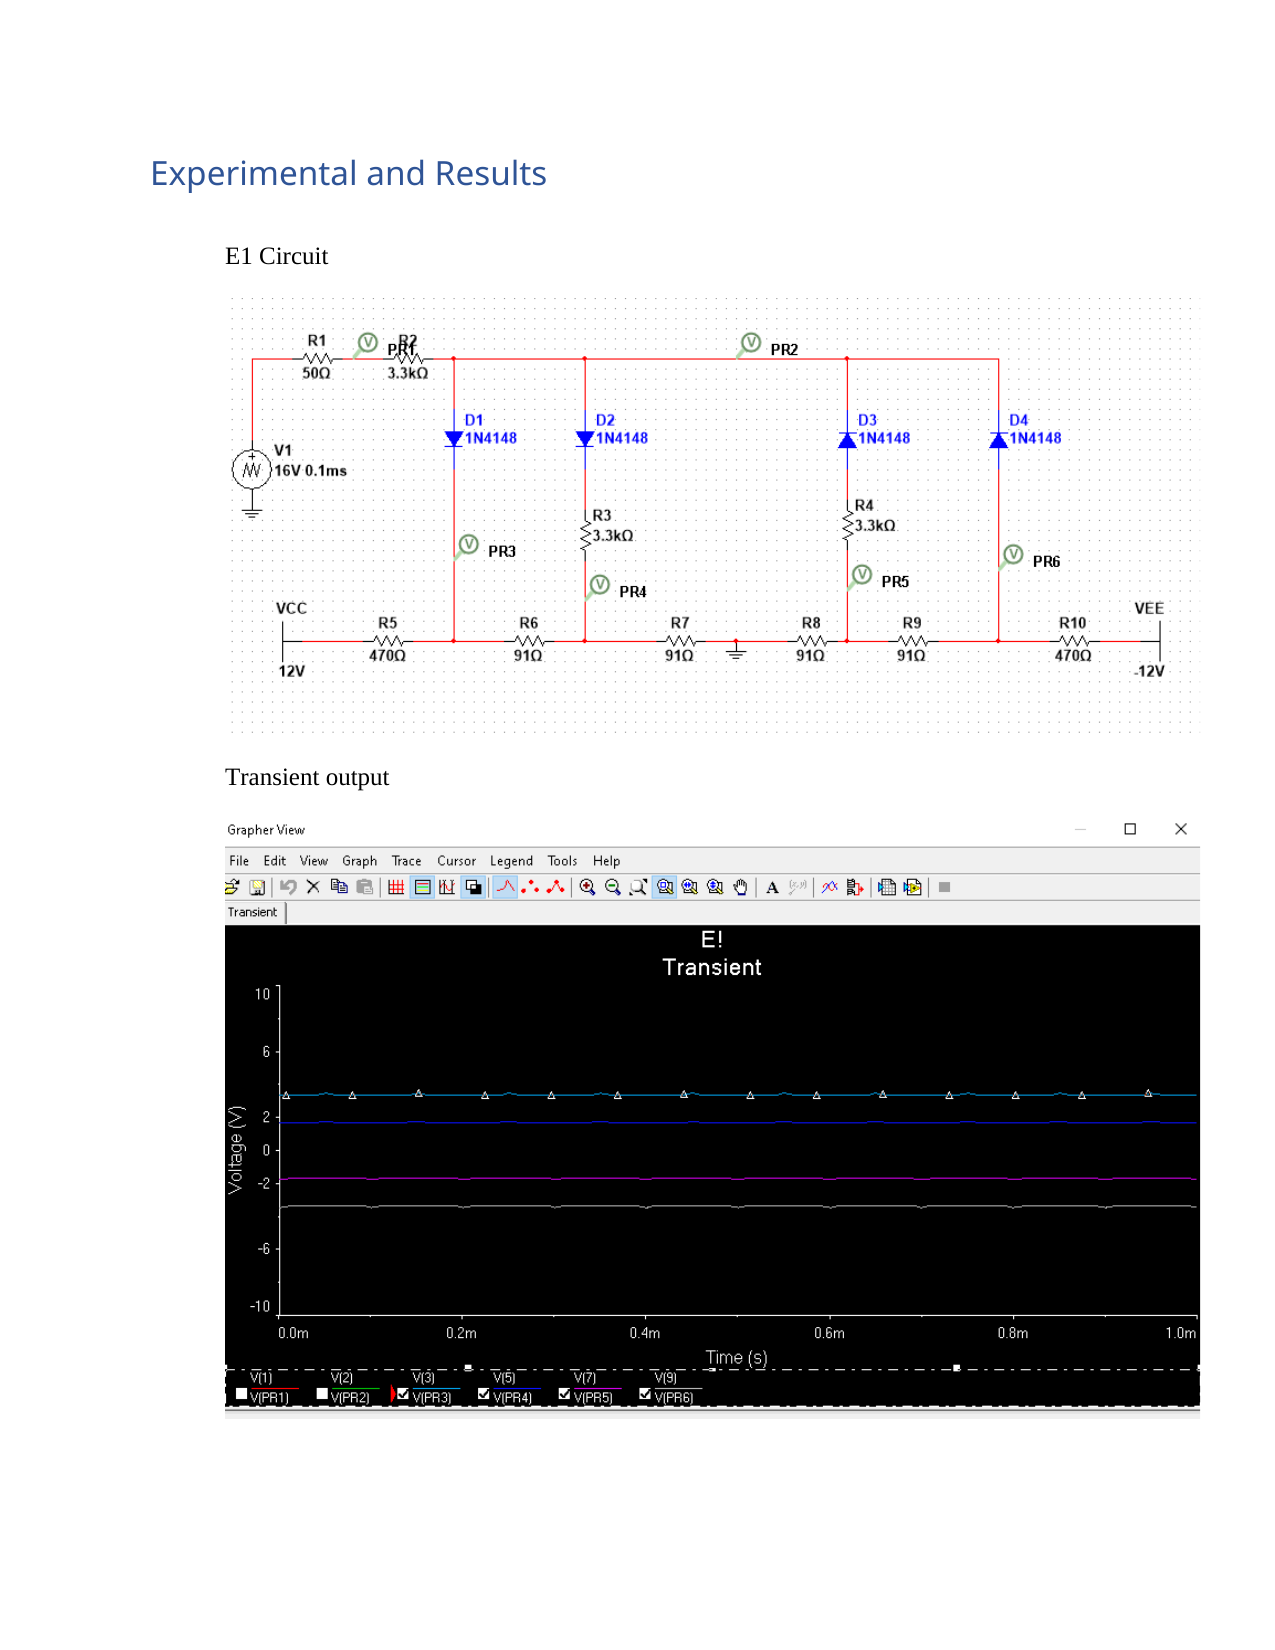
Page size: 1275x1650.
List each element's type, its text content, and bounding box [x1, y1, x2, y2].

text E1 Circuit [150, 241, 1125, 269]
subtitle Experimental and Results [150, 150, 1125, 195]
picture [225, 298, 1200, 734]
picture [225, 820, 1200, 1419]
text Transient output [150, 762, 1125, 791]
